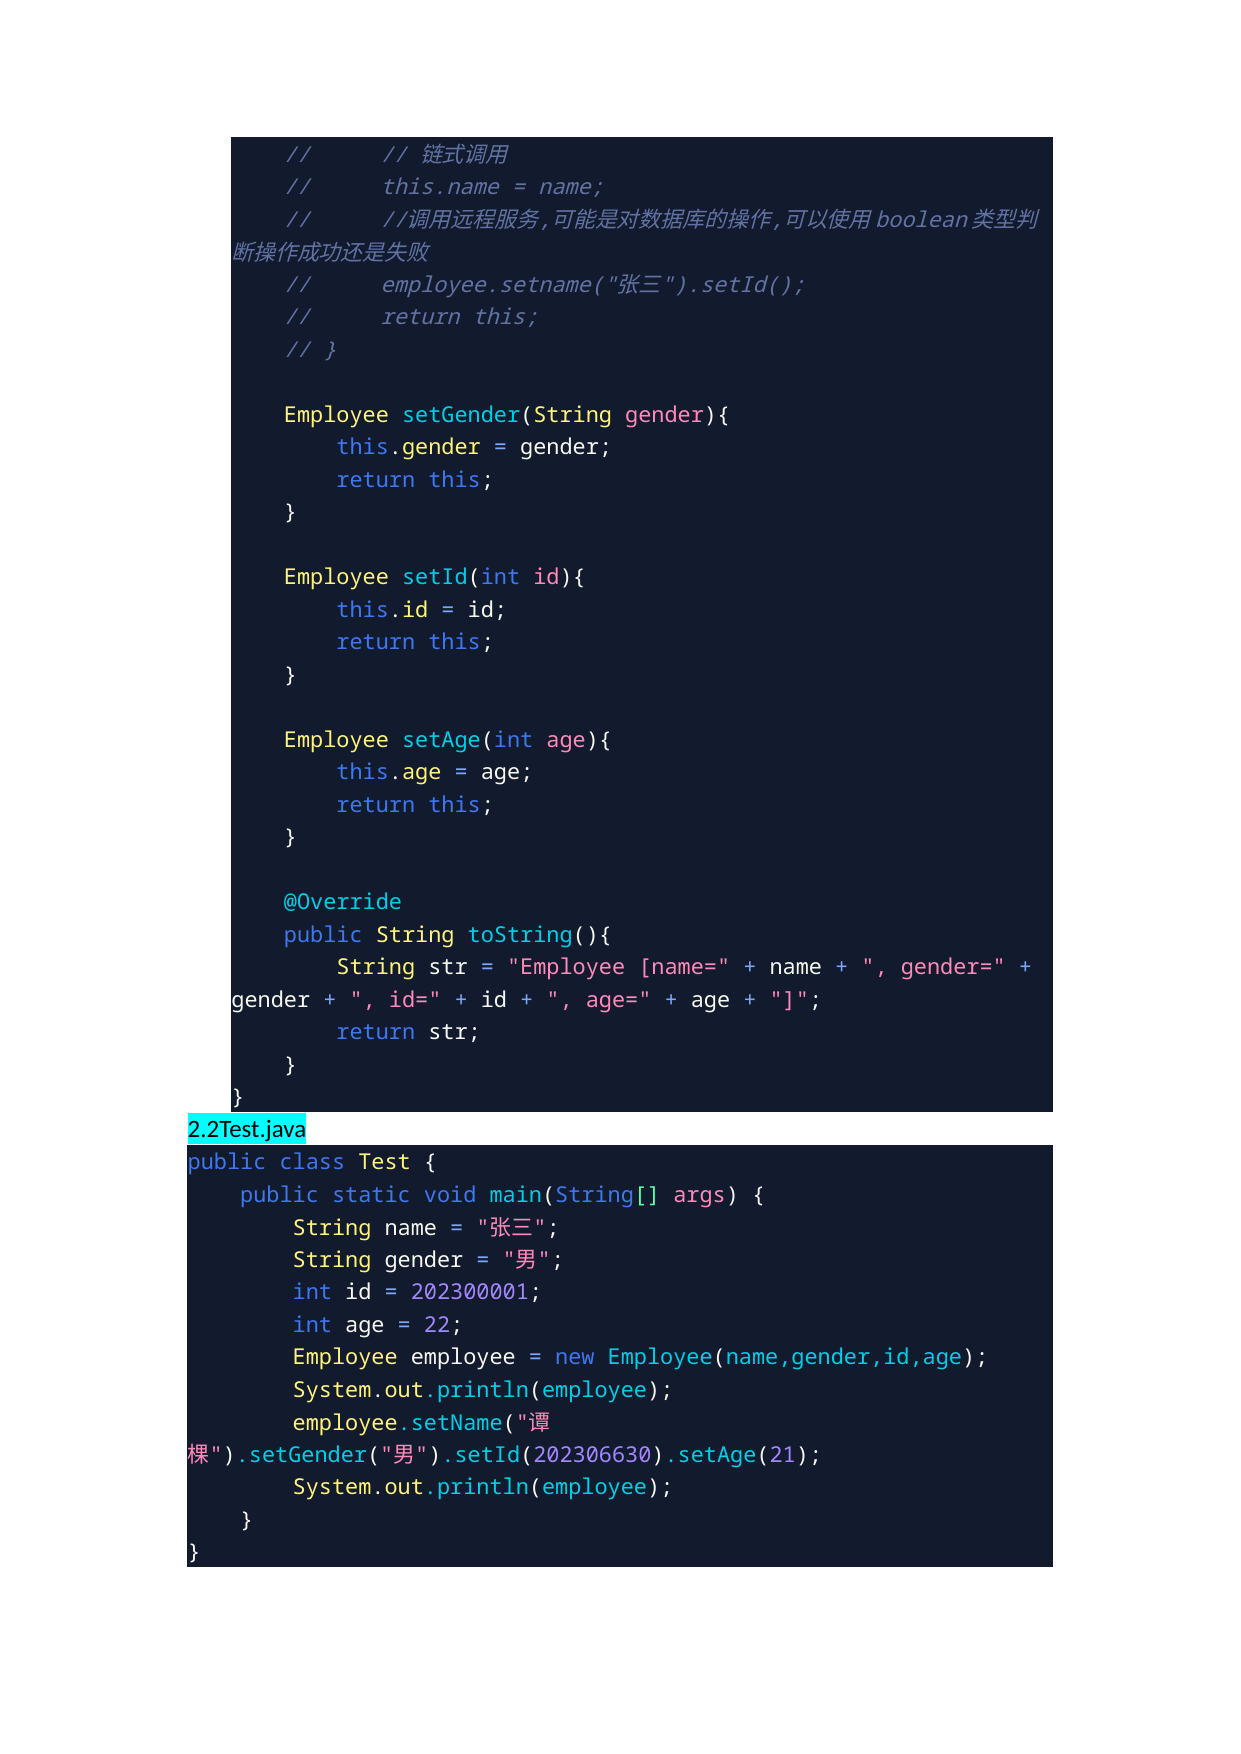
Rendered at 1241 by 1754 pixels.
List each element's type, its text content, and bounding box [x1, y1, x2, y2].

text String name = "张三"; [187, 1210, 1053, 1242]
text this.age = age; [231, 755, 1053, 787]
text // return this; [231, 300, 1053, 332]
text } [187, 1502, 1053, 1535]
text System.out.println(employee); [187, 1470, 1053, 1502]
text // this.name = name; [231, 170, 1053, 202]
text } [231, 820, 1053, 852]
text this.gender = gender; [231, 430, 1053, 462]
text 2.2Test.java [187, 1112, 1053, 1145]
text } [231, 657, 1053, 690]
text // employee.setname("张三").setId(); [231, 267, 1053, 300]
text int age = 22; [187, 1307, 1053, 1340]
text Employee setAge(int age){ [231, 722, 1053, 755]
text } [231, 495, 1053, 527]
text Employee setId(int id){ [231, 560, 1053, 592]
text public class Test { [187, 1145, 1053, 1177]
text } [231, 1080, 1053, 1112]
text // } [231, 332, 1053, 365]
text // // 链式调用 [231, 137, 1053, 170]
text String str = "Employee [name=" + name + ", gender=" + gender + ", id=" + id + ", age=" + age + "]"; [231, 950, 1053, 1015]
text } [187, 1535, 1053, 1567]
text // //调用远程服务,可能是对数据库的操作,可以使用boolean类型判断操作成功还是失败 [231, 202, 1053, 267]
text return this; [231, 787, 1053, 820]
text this.id = id; [231, 592, 1053, 625]
text System.out.println(employee); [187, 1372, 1053, 1405]
text Employee setGender(String gender){ [231, 397, 1053, 430]
text } [231, 1047, 1053, 1080]
text @Override [231, 885, 1053, 917]
text return this; [231, 462, 1053, 495]
text String gender = "男"; [187, 1242, 1053, 1275]
text public String toString(){ [231, 917, 1053, 950]
text public static void main(String[] args) { [187, 1177, 1053, 1210]
text return str; [231, 1015, 1053, 1047]
text return this; [231, 625, 1053, 657]
text Employee employee = new Employee(name,gender,id,age); [187, 1340, 1053, 1372]
text employee.setName("谭棵").setGender("男").setId(202306630).setAge(21); [187, 1405, 1053, 1470]
text int id = 202300001; [187, 1275, 1053, 1307]
